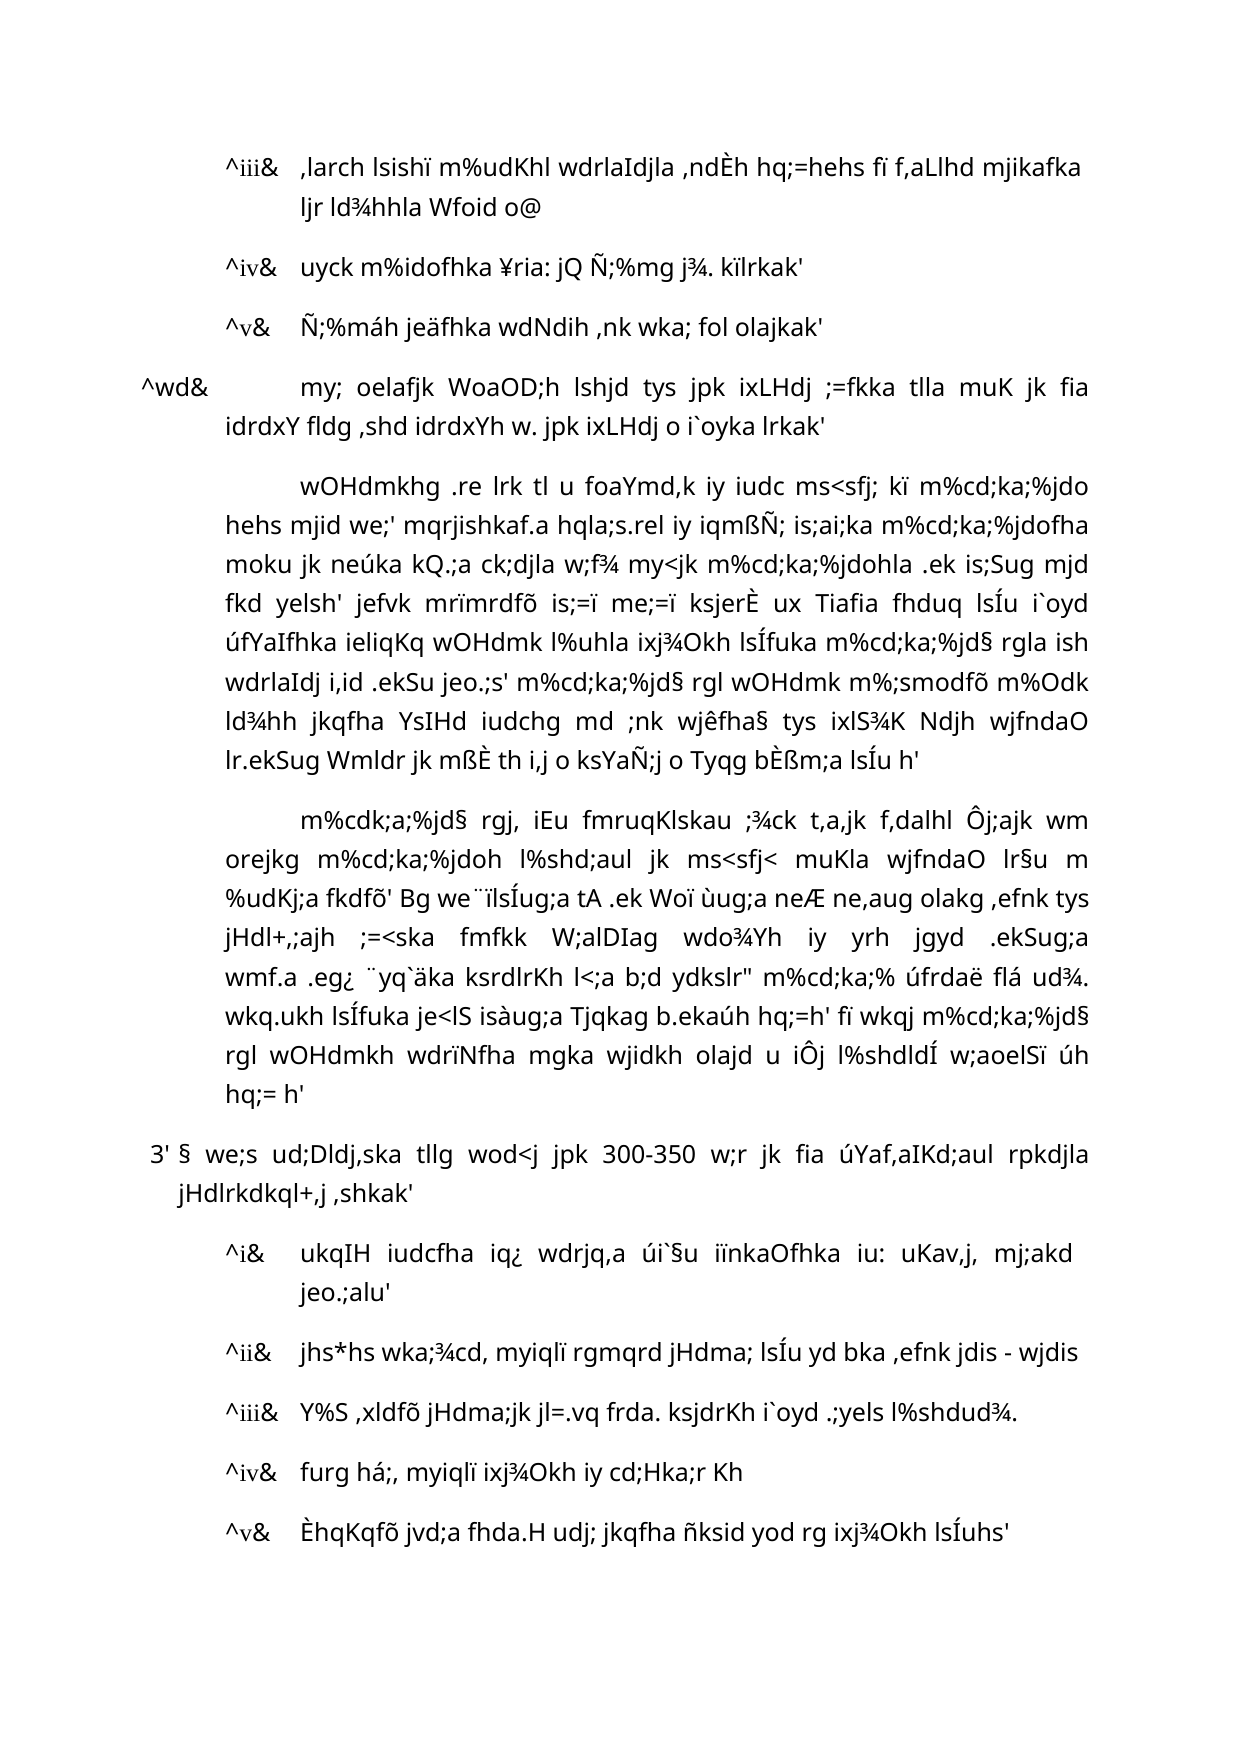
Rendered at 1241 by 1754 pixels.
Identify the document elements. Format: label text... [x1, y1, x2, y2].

text ^iv& furg há;, myiqlï ixj¾Okh iy cd;Hka;r Kh [141, 1455, 1090, 1489]
text ^wd& my; oelafjk WoaOD;h lshjd tys jpk ixLHdj ;=fkka tlla muK jk fia idrdxY fldg ,shd idrdxYh w. jpk ixLHdj o i`oyka lrkak' [141, 369, 1090, 442]
text ^ii& jhs*hs wka;¾cd, myiqlï rgmqrd jHdma; lsÍu yd bka ,efnk jdis - wjdis [141, 1335, 1090, 1369]
text m%cdk;a;%jd§ rgj, iEu fmruqKlskau ;¾ck t,a,jk f,dalhl Ôj;ajk wm orejkg m%cd;ka;%jdoh l%shd;aul jk ms<sfj< muKla wjfndaO lr§u m%udKj;a fkdfõ' Bg we¨ïlsÍug;a tA .ek Woï ùug;a neÆ ne,aug olakg ,efnk tys jHdl+,;ajh ;=<ska fmfkk W;alDIag wdo¾Yh iy yrh jgyd .ekSug;a wmf.a .eg¿ ¨yq`äka ksrdlrKh l<;a b;d ydkslr" m%cd;ka;% úfrdaë flá ud¾. wkq.ukh lsÍfuka je<lS isàug;a Tjqkag b.ekaúh hq;=h' fï wkqj m%cd;ka;%jd§ rgl wOHdmkh wdrïNfha mgka wjidkh olajd u iÔj l%shdldÍ w;aoelSï úh hq;= h' [141, 802, 1090, 1111]
text ^iv& uyck m%idofhka ¥ria: jQ Ñ;%mg j¾. kïlrkak' [141, 249, 1090, 283]
text ^i& ukqIH iudcfha iq¿ wdrjq,a úi`§u iïnkaOfhka iu: uKav,j, mj;akd jeo.;alu' [141, 1236, 1090, 1309]
text wOHdmkhg .re lrk tl u foaYmd,k iy iudc ms<sfj; kï m%cd;ka;%jdo hehs mjid we;' mqrjishkaf.a hqla;s.rel iy iqmßÑ; is;ai;ka m%cd;ka;%jdofha moku jk neúka kQ.;a ck;djla w;f¾ my<jk m%cd;ka;%jdohla .ek is;Sug mjd fkd yelsh' jefvk mrïmrdfõ is;=ï me;=ï ksjerÈ ux Tiafia fhduq lsÍu i`oyd úfYaIfhka ieliqKq wOHdmk l%uhla ixj¾Okh lsÍfuka m%cd;ka;%jd§ rgla ish wdrlaIdj i,id .ekSu jeo.;s' m%cd;ka;%jd§ rgl wOHdmk m%;smodfõ m%Odk ld¾hh jkqfha YsIHd iudchg md ;nk wjêfha§ tys ixlS¾K Ndjh wjfndaO lr.ekSug Wmldr jk mßÈ th i,j o ksYaÑ;j o Tyqg bÈßm;a lsÍu h' [141, 468, 1090, 777]
text 3' § we;s ud;Dldj,ska tllg wod<j jpk 300-350 w;r jk fia úYaf,aIKd;aul rpkdjla jHdlrkdkql+,j ,shkak' [150, 1137, 1090, 1210]
text ^iii& ,larch lsishï m%udKhl wdrlaIdjla ,ndÈh hq;=hehs fï f,aLlhd mjikafka ljr ld¾hhla Wfoid o@ [141, 150, 1090, 223]
text ^v& ÈhqKqfõ jvd;a fhda.H udj; jkqfha ñksid yod rg ixj¾Okh lsÍuhs' [141, 1515, 1090, 1549]
text ^iii& Y%S ,xldfõ jHdma;jk jl=.vq frda. ksjdrKh i`oyd .;yels l%shdud¾. [141, 1395, 1090, 1429]
text ^v& Ñ;%máh jeäfhka wdNdih ,nk wka; fol olajkak' [141, 309, 1090, 343]
